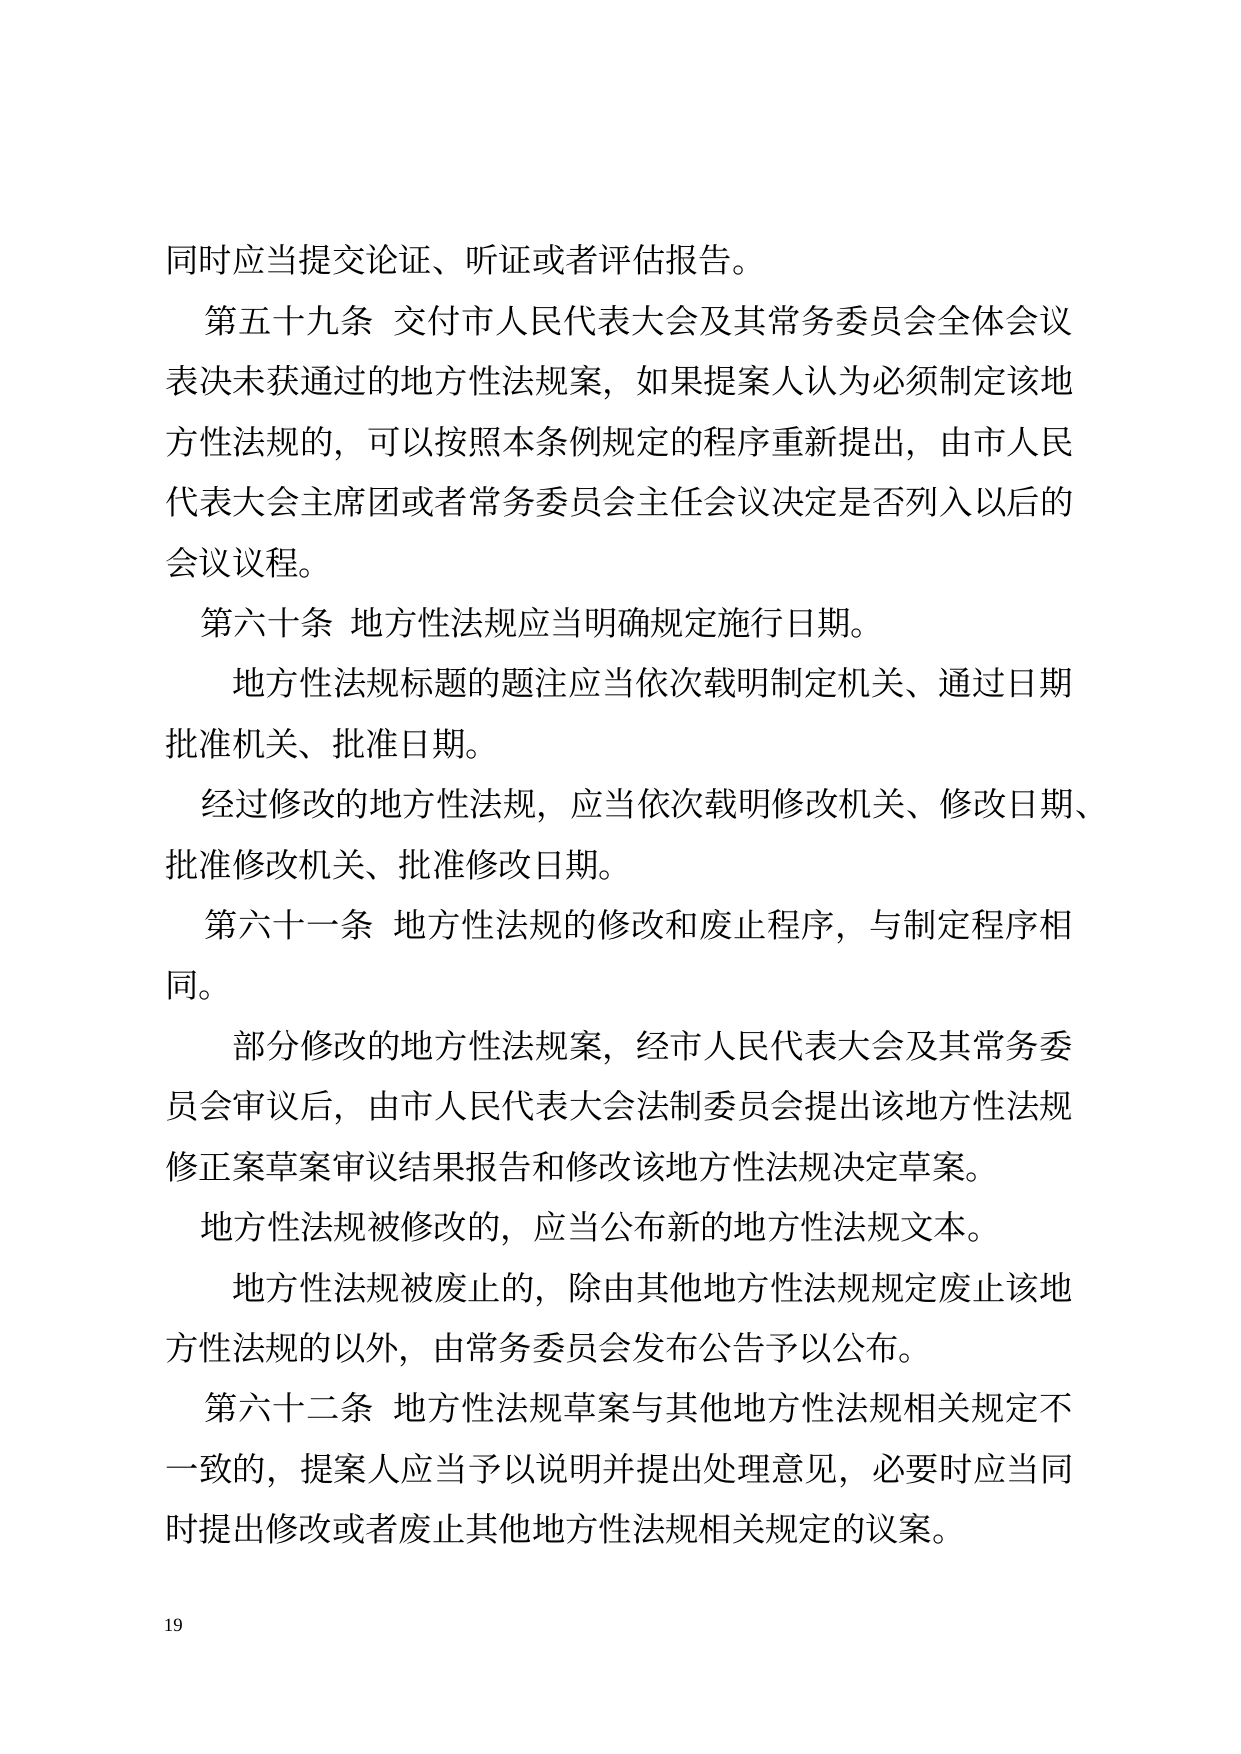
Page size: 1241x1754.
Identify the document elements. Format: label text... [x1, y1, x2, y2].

text 第六十条 地方性法规应当明确规定施行日期。 [165, 587, 1075, 647]
text 部分修改的地方性法规案，经市人民代表大会及其常务委员会审议后，由市人民代表大会法制委员会提出该地方性法规修正案草案审议结果报告和修改该地方性法规决定草案。 [165, 1010, 1075, 1191]
text 第六十一条 地方性法规的修改和废止程序，与制定程序相同。 [165, 889, 1075, 1010]
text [165, 224, 1075, 285]
text 地方性法规被废止的，除由其他地方性法规规定废止该地方性法规的以外，由常务委员会发布公告予以公布。 [165, 1252, 1075, 1372]
text 地方性法规被修改的，应当公布新的地方性法规文本。 [165, 1191, 1075, 1252]
text 经过修改的地方性法规，应当依次载明修改机关、修改日期、批准修改机关、批准修改日期。 [165, 768, 1075, 889]
text 第五十九条 交付市人民代表大会及其常务委员会全体会议表决未获通过的地方性法规案，如果提案人认为必须制定该地方性法规的，可以按照本条例规定的程序重新提出，由市人民代表大会主席团或者常务委员会主任会议决定是否列入以后的会议议程。 [165, 285, 1075, 587]
text 地方性法规标题的题注应当依次载明制定机关、通过日期、批准机关、批准日期。 [165, 647, 1075, 768]
text 第六十二条 地方性法规草案与其他地方性法规相关规定不一致的，提案人应当予以说明并提出处理意见，必要时应当同时提出修改或者废止其他地方性法规相关规定的议案。 [165, 1372, 1075, 1554]
